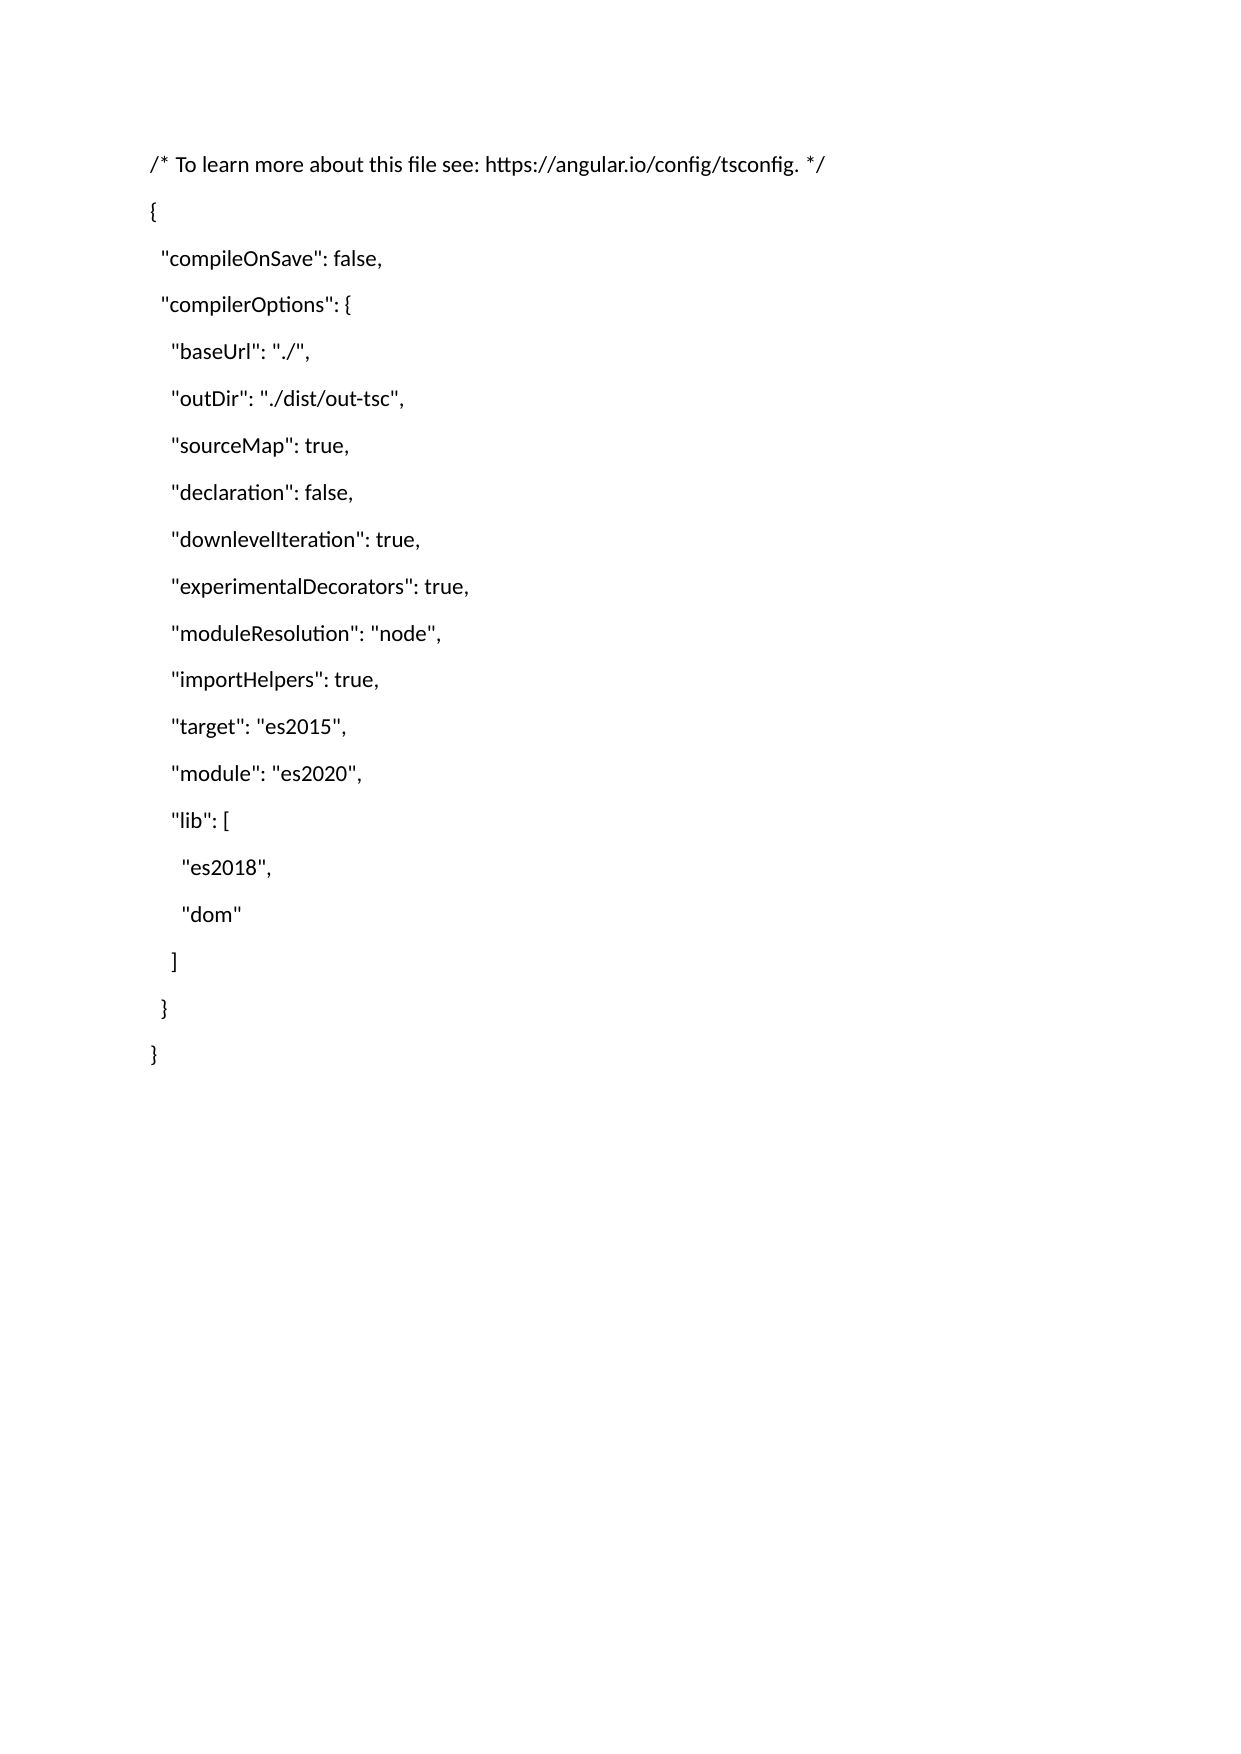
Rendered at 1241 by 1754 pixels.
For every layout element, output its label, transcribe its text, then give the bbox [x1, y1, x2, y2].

text "lib": [ [150, 806, 1090, 834]
text "declaration": false, [150, 478, 1090, 506]
text "es2018", [150, 853, 1090, 881]
text "module": "es2020", [150, 759, 1090, 787]
text "compileOnSave": false, [150, 244, 1090, 272]
text "sourceMap": true, [150, 431, 1090, 459]
text "baseUrl": "./", [150, 337, 1090, 366]
text "experimentalDecorators": true, [150, 572, 1090, 600]
text "importHelpers": true, [150, 666, 1090, 694]
text } [150, 994, 1090, 1022]
text /* To learn more about this file see: https://angular.io/config/tsconfig. */ [150, 150, 1090, 178]
text "target": "es2015", [150, 712, 1090, 741]
text "moduleResolution": "node", [150, 619, 1090, 647]
text } [150, 1041, 1090, 1069]
text { [150, 197, 1090, 225]
text "outDir": "./dist/out-tsc", [150, 384, 1090, 412]
text "compilerOptions": { [150, 291, 1090, 319]
text ] [150, 947, 1090, 975]
text "downlevelIteration": true, [150, 525, 1090, 553]
text "dom" [150, 900, 1090, 928]
